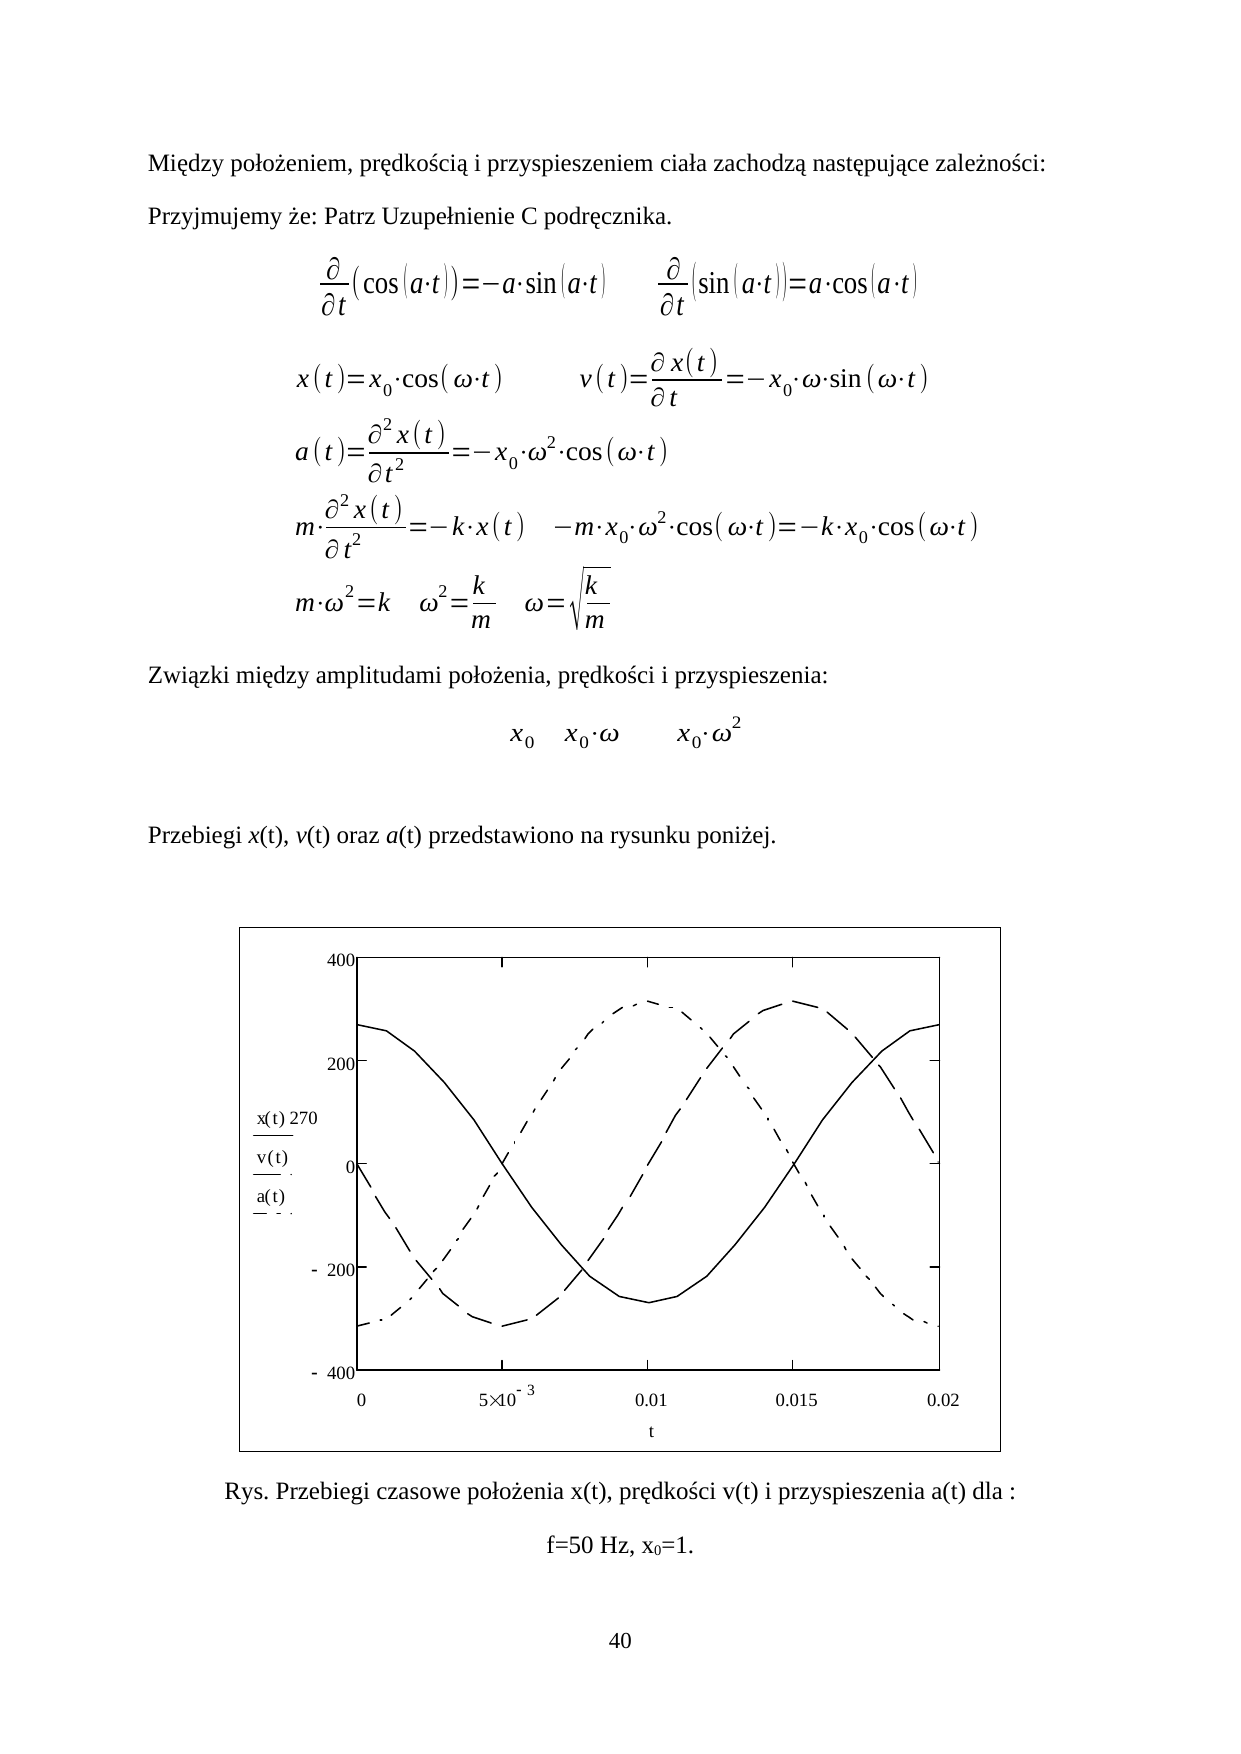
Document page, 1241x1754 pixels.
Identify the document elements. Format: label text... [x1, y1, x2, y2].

text Związki między amplitudami położenia, prędkości i przyspieszenia: [148, 660, 1093, 688]
text Między położeniem, prędkością i przyspieszeniem ciała zachodzą następujące zależności: [148, 148, 1093, 176]
text Rys. Przebiegi czasowe położenia x(t), prędkości v(t) i przyspieszenia a(t) dla : [148, 1476, 1093, 1505]
text Przebiegi x(t), v(t) oraz a(t) przedstawiono na rysunku poniżej. [148, 820, 1093, 849]
text f=50 Hz, x0=1. [148, 1530, 1093, 1558]
text Przyjmujemy że: Patrz Uzupełnienie C podręcznika. [148, 201, 1093, 230]
